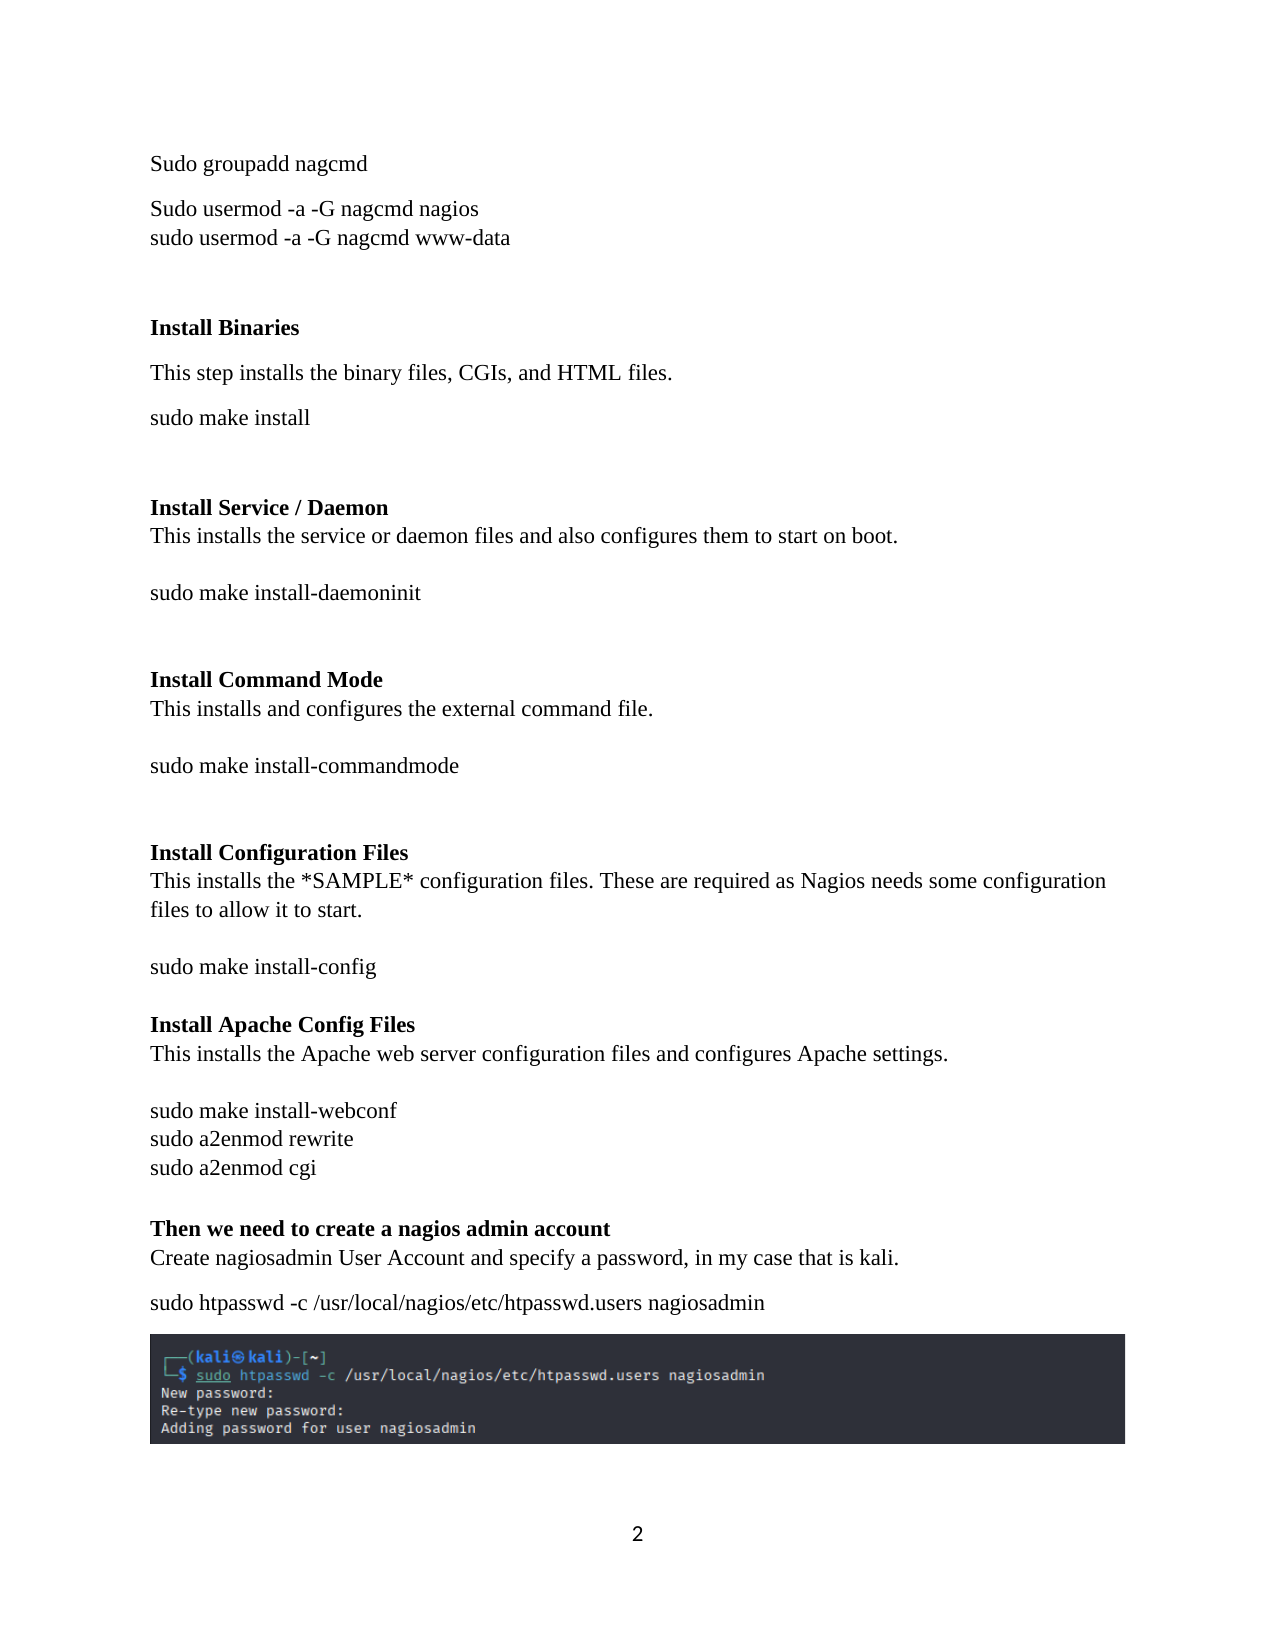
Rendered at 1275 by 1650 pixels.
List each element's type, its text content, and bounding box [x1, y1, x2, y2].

text sudo make install-daemoninit [150, 579, 1125, 606]
text This installs and configures the external command file. [150, 695, 1125, 721]
text Install Command Mode [150, 667, 1125, 693]
text Install Configuration Files [150, 839, 1125, 865]
text Then we need to create a nagios admin account [150, 1216, 1125, 1242]
text sudo a2enmod rewrite [150, 1125, 1125, 1151]
text This installs the *SAMPLE* configuration files. These are required as Nagios needs some configuration files to allow it to start. [150, 867, 1125, 922]
text sudo htpasswd -c /usr/local/nagios/etc/htpasswd.users nagiosadmin [150, 1289, 1125, 1315]
text This installs the service or daemon files and also configures them to start on boot. [150, 523, 1125, 549]
text sudo make install-commandmode [150, 752, 1125, 778]
text Sudo groupadd nagcmd [150, 150, 1125, 176]
text sudo a2enmod cgi [150, 1153, 1125, 1180]
text sudo make install-config [150, 953, 1125, 979]
text sudo make install-webconf [150, 1097, 1125, 1123]
text Sudo usermod -a -G nagcmd nagios sudo usermod -a -G nagcmd www-data [150, 195, 1125, 250]
text Install Service / Daemon [150, 494, 1125, 521]
text Install Binaries [150, 314, 1125, 340]
text This step installs the binary files, CGIs, and HTML files. [150, 359, 1125, 385]
text This installs the Apache web server configuration files and configures Apache settings. [150, 1040, 1125, 1066]
text Install Apache Config Files [150, 1011, 1125, 1038]
picture [150, 1334, 1125, 1444]
text sudo make install [150, 404, 1125, 430]
text Create nagiosadmin User Account and specify a password, in my case that is kali. [150, 1244, 1125, 1270]
